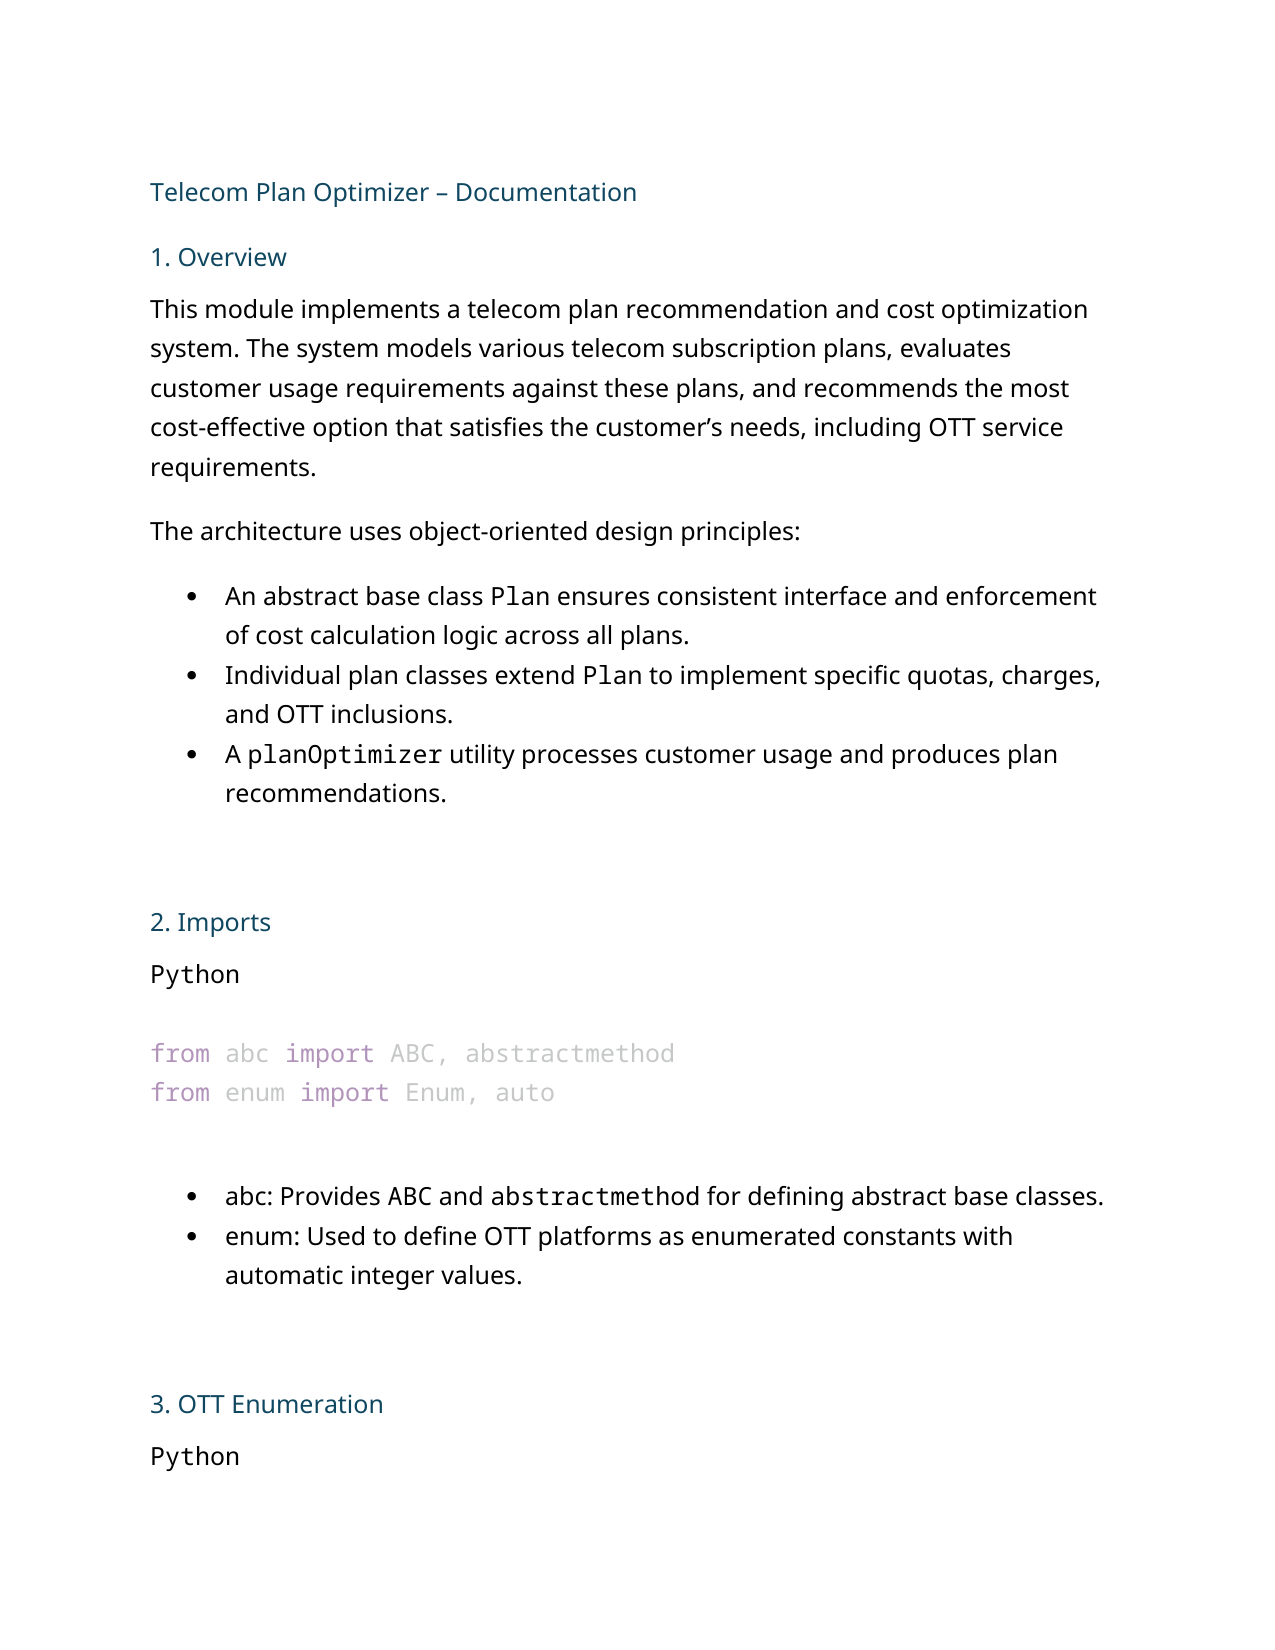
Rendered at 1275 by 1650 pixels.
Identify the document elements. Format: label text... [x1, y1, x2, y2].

text Python [150, 957, 1125, 991]
list An abstract base class Plan ensures consistent interface and enforcement of cost calculation logic across all plans. [187, 578, 1125, 652]
list abc: Provides ABC and abstractmethod for defining abstract base classes. [187, 1179, 1125, 1213]
text from abc import ABC, abstractmethod from enum import Enum, auto [150, 1036, 1125, 1149]
text Python [150, 1439, 1125, 1473]
subtitle 1. Overview [150, 239, 1125, 273]
text The architecture uses object-oriented design principles: [150, 514, 1125, 548]
list enum: Used to define OTT platforms as enumerated constants with automatic integer values. [187, 1218, 1125, 1292]
list Individual plan classes extend Plan to implement specific quotas, charges, and OTT inclusions. [187, 657, 1125, 731]
list A planOptimizer utility processes customer usage and produces plan recommendations. [187, 736, 1125, 810]
subtitle Telecom Plan Optimizer – Documentation [150, 175, 1125, 209]
subtitle 2. Imports [150, 905, 1125, 939]
text This module implements a telecom plan recommendation and cost optimization system. The system models various telecom subscription plans, evaluates customer usage requirements against these plans, and recommends the most cost-effective option that satisfies the customer’s needs, including OTT service requirements. [150, 291, 1125, 483]
subtitle 3. OTT Enumeration [150, 1387, 1125, 1421]
